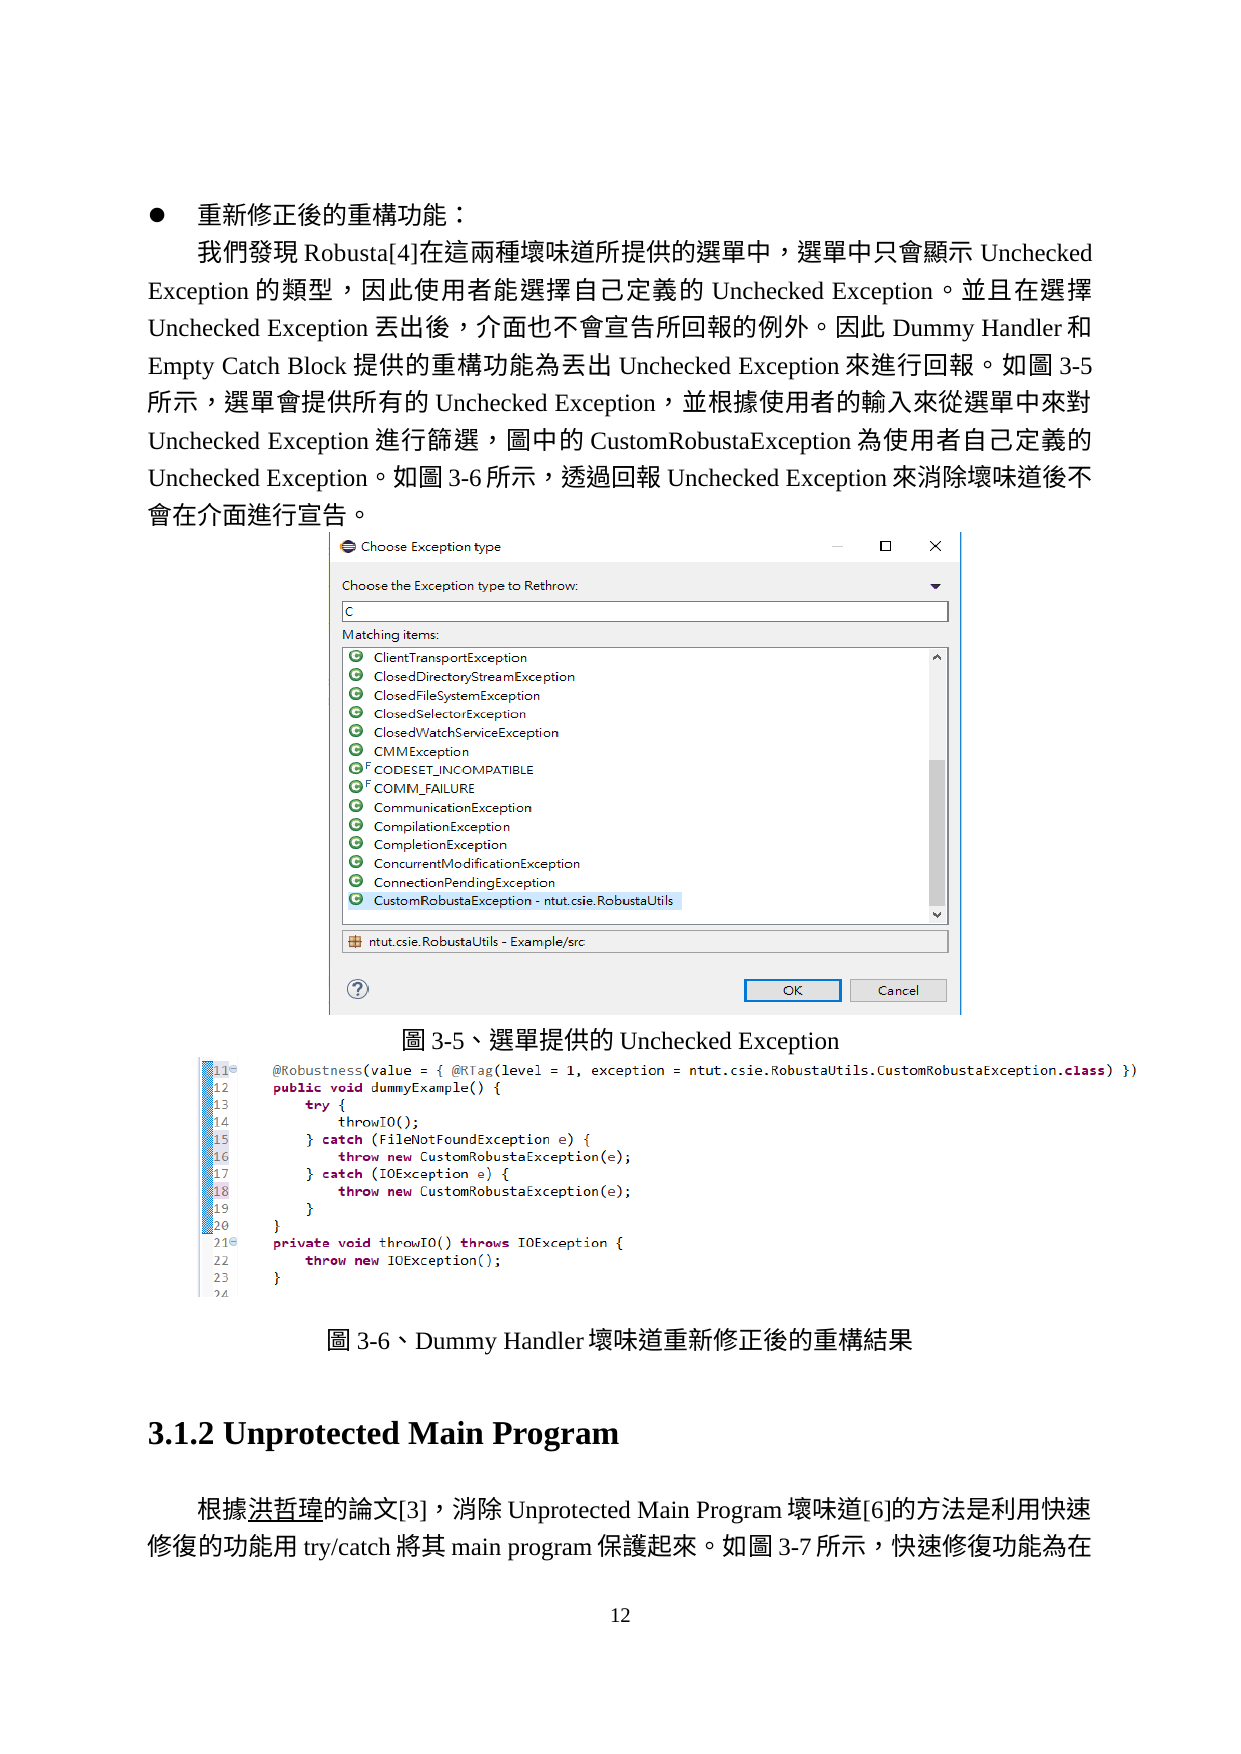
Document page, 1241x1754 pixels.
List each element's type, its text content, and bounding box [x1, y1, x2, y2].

text 圖3-5、選單提供的Unchecked Exception [148, 1019, 1092, 1057]
picture [197, 1057, 1143, 1297]
subtitle 3.1.2 Unprotected Main Program [148, 1394, 1092, 1469]
list 重新修正後的重構功能： [148, 194, 1092, 232]
picture [328, 532, 962, 1015]
text 圖3-6、Dummy Handler壞味道重新修正後的重構結果 [148, 1319, 1092, 1357]
